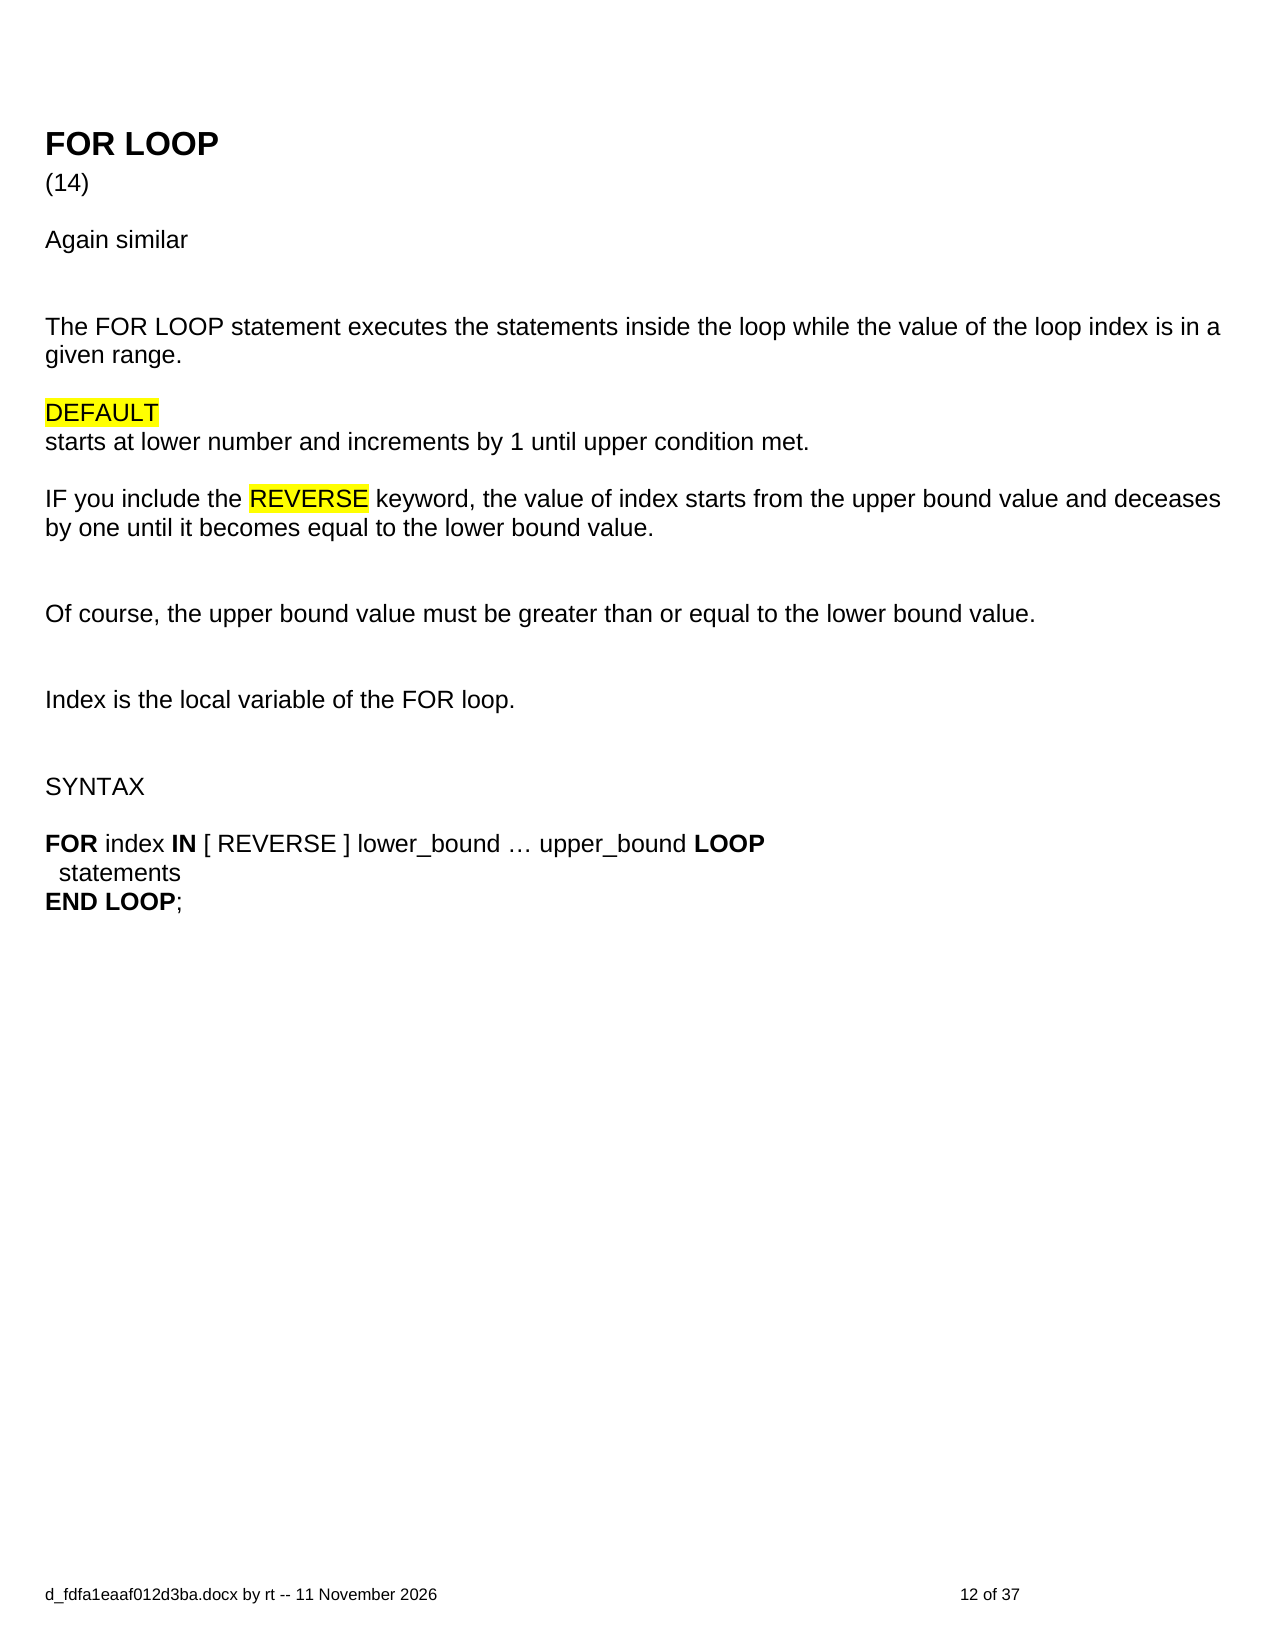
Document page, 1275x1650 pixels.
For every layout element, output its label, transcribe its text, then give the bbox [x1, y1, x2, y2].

text FOR index IN [ REVERSE ] lower_bound … upper_bound LOOP [45, 829, 1230, 858]
text The FOR LOOP statement executes the statements inside the loop while the value of the loop index is in a given range. [45, 312, 1230, 369]
text DEFAULT starts at lower number and increments by 1 until upper condition met. [45, 398, 1230, 455]
text (14) [45, 168, 1230, 197]
text SYNTAX [45, 772, 1230, 800]
subtitle FOR LOOP [45, 124, 1230, 162]
text END LOOP; [45, 887, 1230, 915]
text statements [45, 858, 1230, 887]
text IF you include the REVERSE keyword, the value of index starts from the upper bound value and deceases by one until it becomes equal to the lower bound value. [45, 484, 1230, 542]
text Index is the local variable of the FOR loop. [45, 685, 1230, 714]
text Again similar [45, 225, 1230, 254]
text Of course, the upper bound value must be greater than or equal to the lower bound value. [45, 599, 1230, 628]
